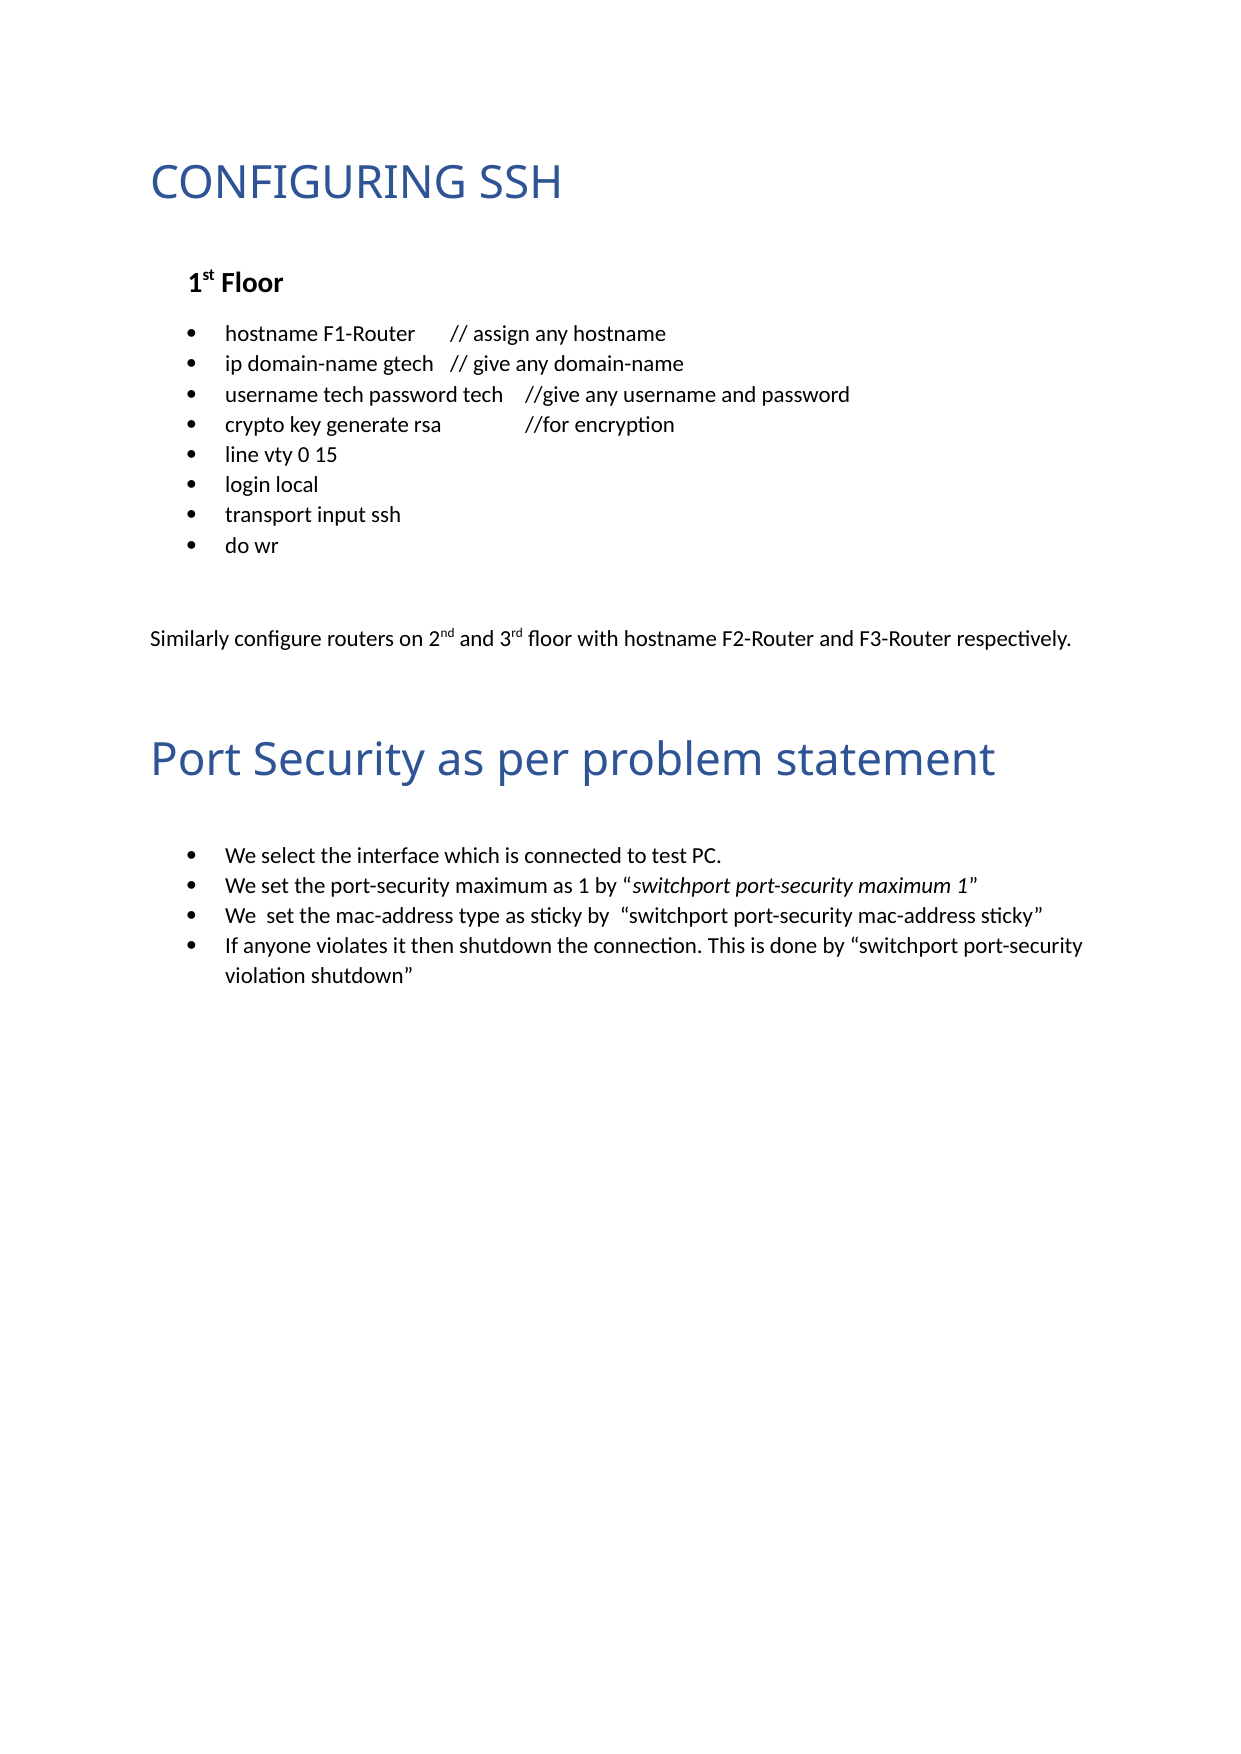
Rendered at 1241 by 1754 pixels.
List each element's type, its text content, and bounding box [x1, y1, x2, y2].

list We set the mac-address type as sticky by “switchport port-security mac-address sticky” [187, 901, 1090, 929]
list line vty 0 15 [187, 440, 1090, 468]
text Similarly configure routers on 2nd and 3rd floor with hostname F2-Router and F3-Router respectively. [150, 624, 1090, 652]
list username tech password tech //give any username and password [187, 380, 1090, 408]
subtitle CONFIGURING SSH [150, 150, 1090, 212]
list crypto key generate rsa //for encryption [187, 410, 1090, 438]
list hostname F1-Router // assign any hostname [187, 319, 1090, 347]
text 1st Floor [150, 264, 1090, 300]
subtitle Port Security as per problem statement [150, 727, 1090, 789]
list transport input ssh [187, 501, 1090, 528]
list We select the interface which is connected to test PC. [187, 841, 1090, 869]
list We set the port-security maximum as 1 by “switchport port-security maximum 1” [187, 871, 1090, 899]
list do wr [187, 531, 1090, 559]
list login local [187, 470, 1090, 498]
list ip domain-name gtech // give any domain-name [187, 349, 1090, 377]
list If anyone violates it then shutdown the connection. This is done by “switchport port-security violation shutdown” [187, 931, 1090, 989]
